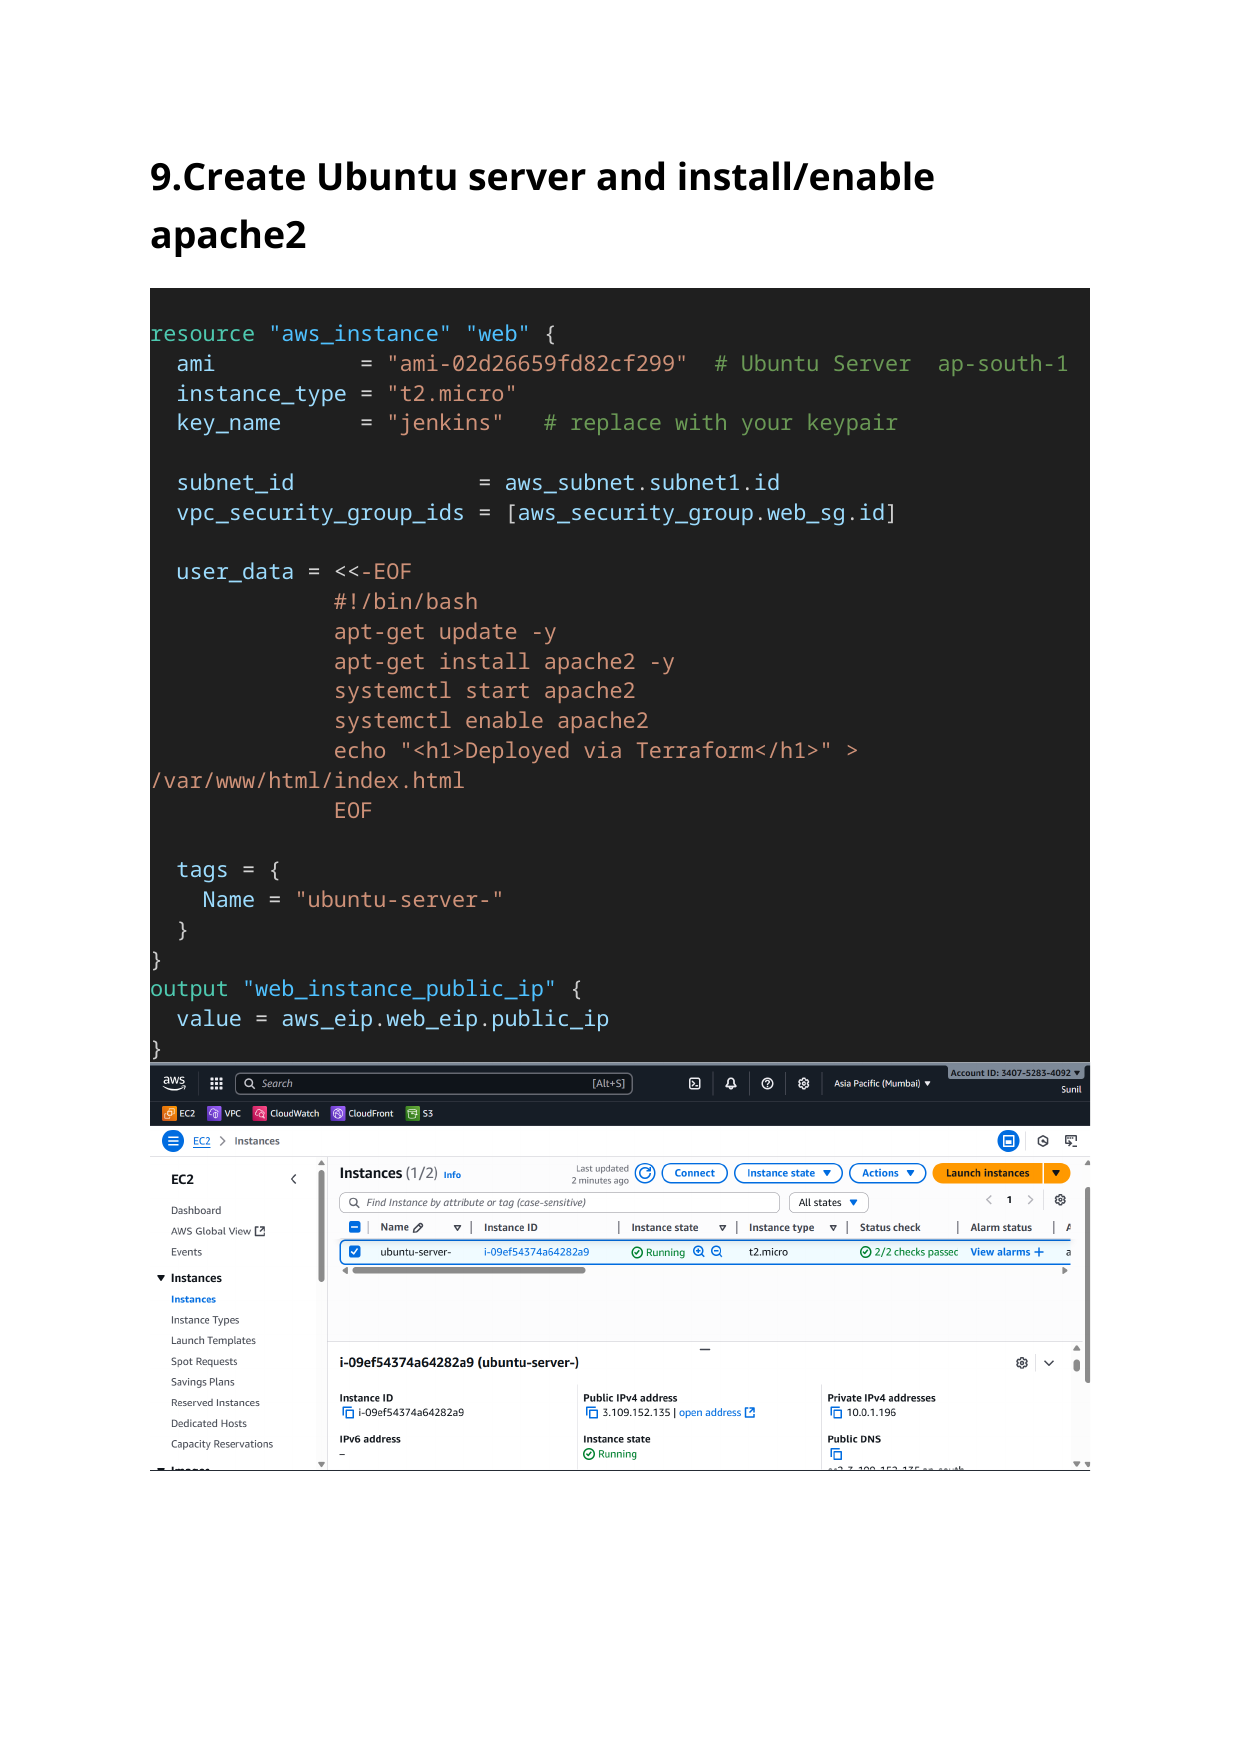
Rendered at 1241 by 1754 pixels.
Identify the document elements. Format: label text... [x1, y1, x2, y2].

picture [150, 1062, 1091, 1471]
text 9.Create Ubuntu server and install/enable apache2 [150, 150, 1090, 260]
text apt-get update -y [150, 616, 1090, 646]
text subnet_id = aws_subnet.subnet1.id [150, 467, 1090, 497]
text systemctl start apache2 [150, 675, 1090, 705]
text output "web_instance_public_ip" { [150, 973, 1090, 1003]
text key_name = "jenkins" # replace with your keypair [150, 407, 1090, 437]
text instance_type = "t2.micro" [150, 377, 1090, 407]
text } [150, 914, 1090, 943]
text Name = "ubuntu-server-" [150, 884, 1090, 914]
text apt-get install apache2 -y [150, 646, 1090, 675]
text tags = { [150, 854, 1090, 884]
text systemctl enable apache2 [150, 705, 1090, 735]
text } [150, 943, 1090, 973]
text vpc_security_group_ids = [aws_security_group.web_sg.id] [150, 497, 1090, 526]
text } [150, 1033, 1090, 1062]
text #!/bin/bash [150, 586, 1090, 616]
text ami = "ami-02d26659fd82cf299" # Ubuntu Server ap-south-1 [150, 348, 1090, 377]
text resource "aws_instance" "web" { [150, 318, 1090, 348]
text user_data = <<-EOF [150, 556, 1090, 586]
text value = aws_eip.web_eip.public_ip [150, 1003, 1090, 1033]
text EOF [150, 794, 1090, 824]
text echo "<h1>Deployed via Terraform</h1>" > /var/www/html/index.html [150, 735, 1090, 794]
